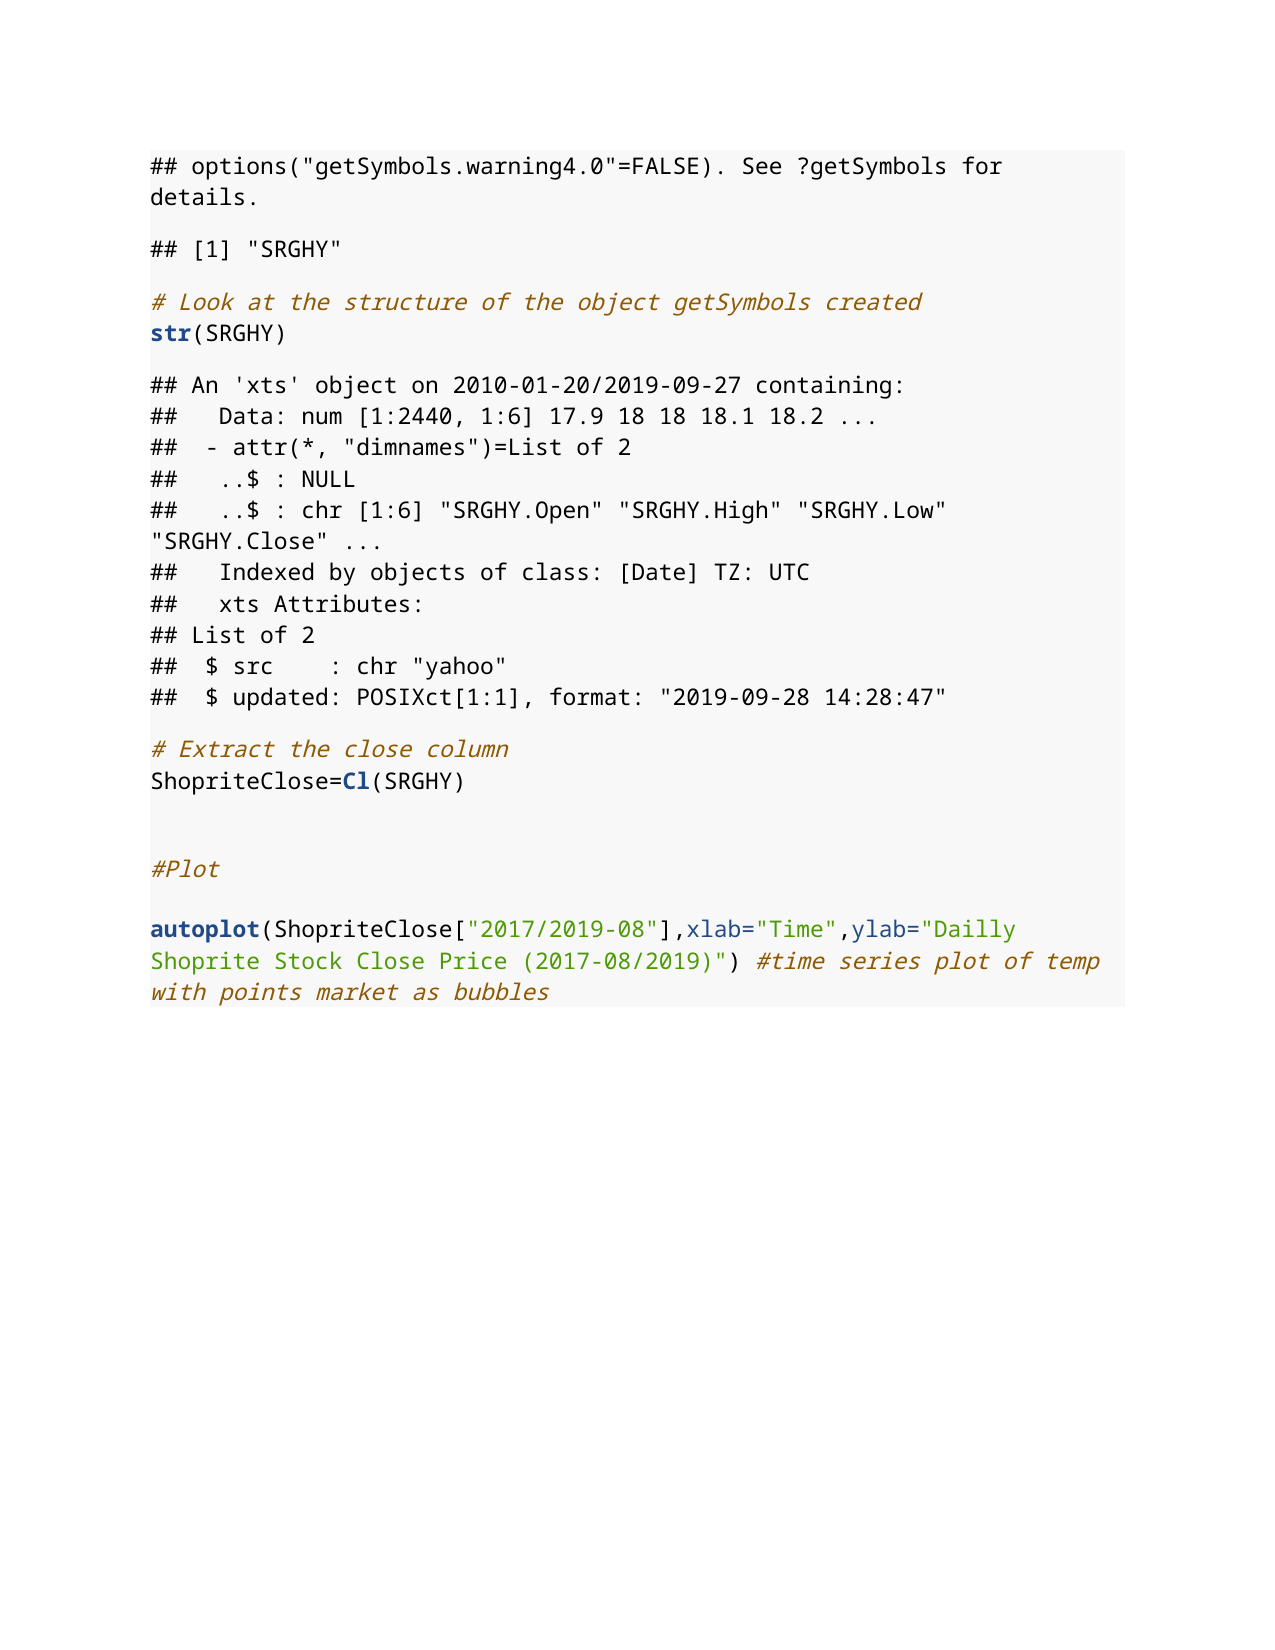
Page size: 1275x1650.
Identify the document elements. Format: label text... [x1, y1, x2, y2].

text ## [1] "SRGHY" [150, 233, 1125, 264]
text # Look at the structure of the object getSymbols created str(SRGHY) [287, 285, 1125, 348]
text # Extract the close column ShopriteClose=Cl(SRGHY) #Plot autoplot(ShopriteClose["2017/2019-08"],xlab="Time",ylab="Dailly Shoprite Stock Close Price (2017-08/2019)") #time series plot of temp with points market as bubbles [150, 733, 1125, 1007]
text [150, 150, 1125, 212]
text ## An 'xts' object on 2010-01-20/2019-09-27 containing: ## Data: num [1:2440, 1:6] 17.9 18 18 18.1 18.2 ... ## - attr(*, "dimnames")=List of 2 ## ..$ : NULL ## ..$ : chr [1:6] "SRGHY.Open" "SRGHY.High" "SRGHY.Low" "SRGHY.Close" ... ## Indexed by objects of class: [Date] TZ: UTC ## xts Attributes: ## List of 2 ## $ src : chr "yahoo" ## $ updated: POSIXct[1:1], format: "2019-09-28 14:28:47" [150, 369, 1125, 712]
